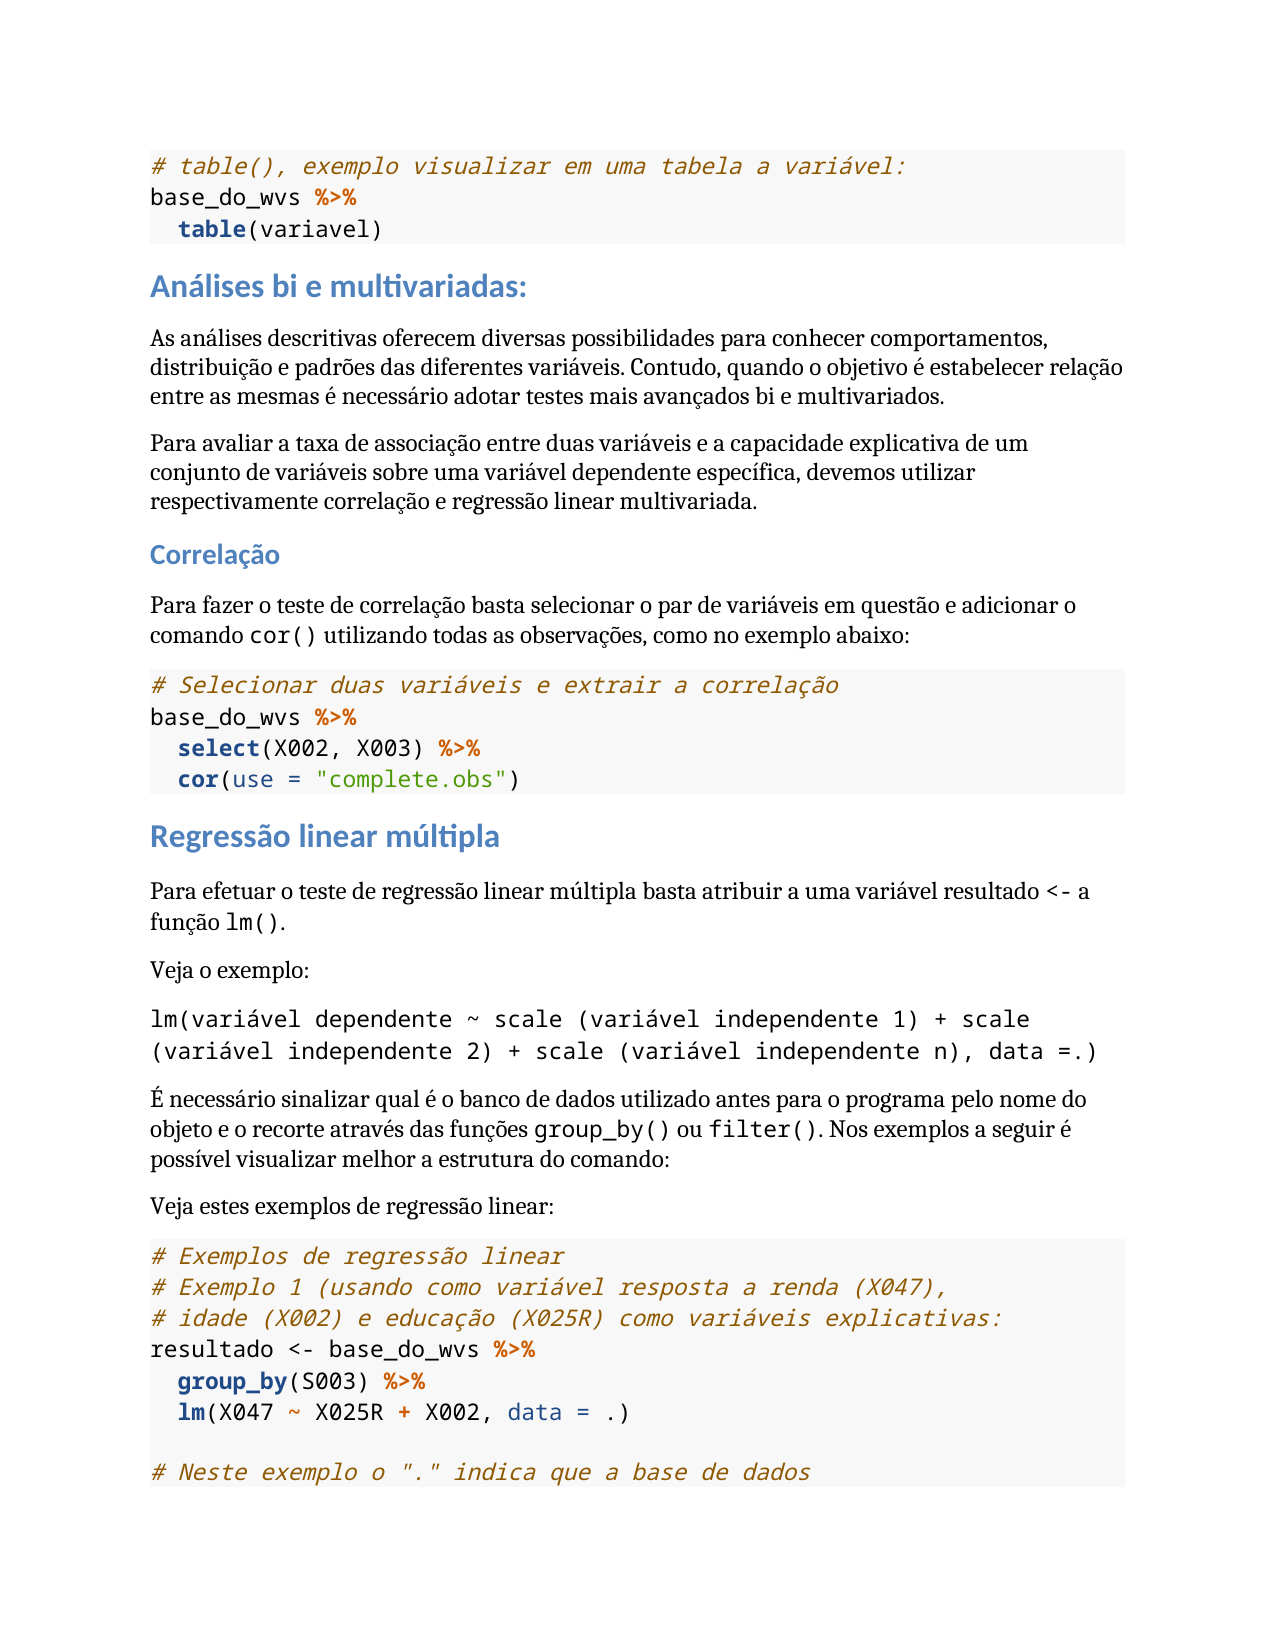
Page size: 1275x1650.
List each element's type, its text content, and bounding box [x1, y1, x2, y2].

text As análises descritivas oferecem diversas possibilidades para conhecer comportamentos, distribuição e padrões das diferentes variáveis. Contudo, quando o objetivo é estabelecer relação entre as mesmas é necessário adotar testes mais avançados bi e multivariados. [150, 324, 1125, 410]
text Para avaliar a taxa de associação entre duas variáveis e a capacidade explicativa de um conjunto de variáveis sobre uma variável dependente específica, devemos utilizar respectivamente correlação e regressão linear multivariada. [150, 429, 1125, 515]
text # Selecionar duas variáveis e extrair a correlação base_do_wvs %>% select(X002, X003) %>% cor(use = "complete.obs") [356, 669, 1125, 794]
text Veja estes exemplos de regressão linear: [150, 1192, 1125, 1221]
text Para efetuar o teste de regressão linear múltipla basta atribuir a uma variável resultado <- a função lm(). [150, 874, 1125, 937]
text Veja o exemplo: [150, 956, 1125, 984]
text Para fazer o teste de correlação basta selecionar o par de variáveis em questão e adicionar o comando cor() utilizando todas as observações, como no exemplo abaixo: [150, 591, 1125, 651]
subtitle Análises bi e multivariadas: [150, 264, 1125, 305]
subtitle Regressão linear múltipla [150, 815, 1125, 856]
text lm(variável dependente ~ scale (variável independente 1) + scale (variável independente 2) + scale (variável independente n), data =.) [150, 1003, 1125, 1066]
subtitle Correlação [150, 536, 1125, 572]
text É necessário sinalizar qual é o banco de dados utilizado antes para o programa pelo nome do objeto e o recorte através das funções group_by() ou filter(). Nos exemplos a seguir é possível visualizar melhor a estrutura do comando: [150, 1084, 1125, 1173]
